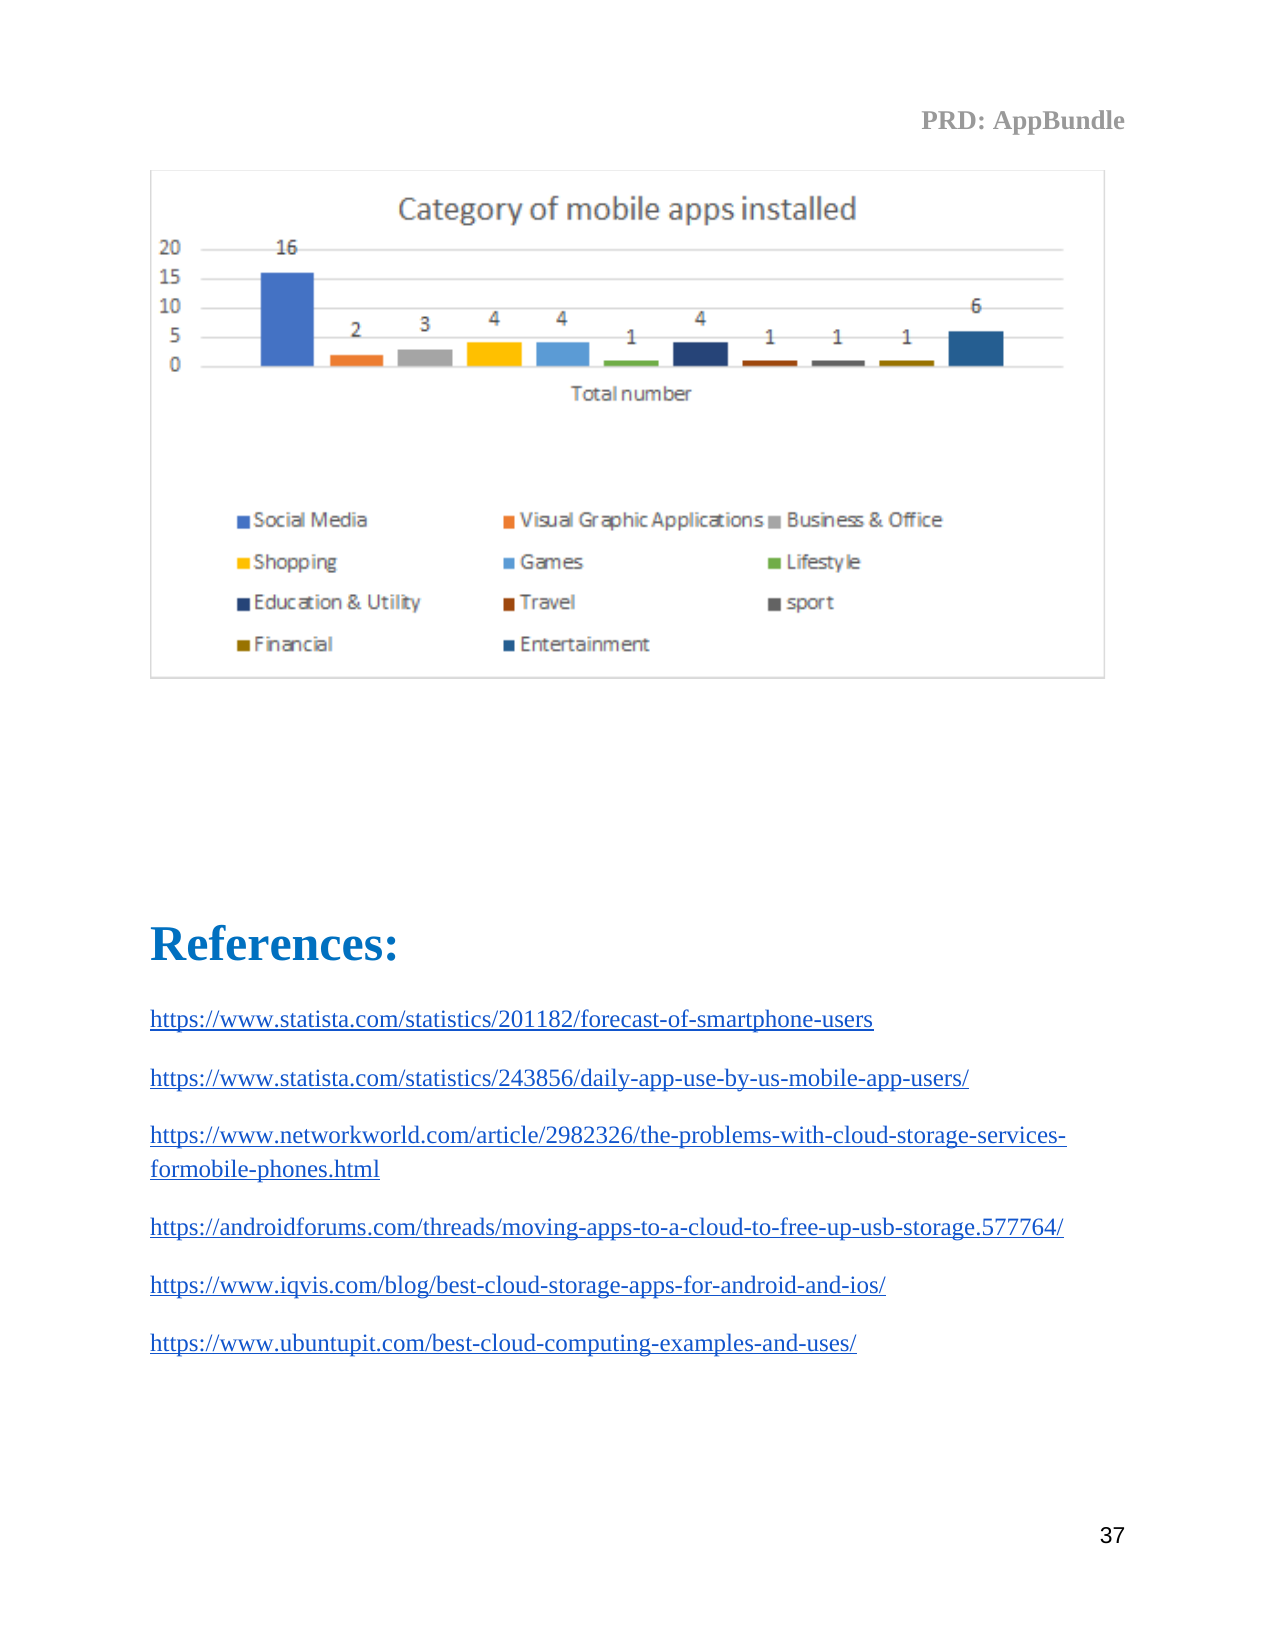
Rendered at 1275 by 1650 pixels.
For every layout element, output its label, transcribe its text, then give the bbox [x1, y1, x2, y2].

text https://androidforums.com/threads/moving-apps-to-a-cloud-to-free-up-usb-storage.577764/ [150, 1212, 1125, 1240]
text https://www.statista.com/statistics/201182/forecast-of-smartphone-users [150, 1004, 1125, 1033]
picture [150, 170, 1106, 679]
text https://www.iqvis.com/blog/best-cloud-storage-apps-for-android-and-ios/ [150, 1270, 1125, 1298]
text References: [150, 913, 1125, 971]
text https://www.ubuntupit.com/best-cloud-computing-examples-and-uses/ [150, 1328, 1125, 1356]
text https://www.statista.com/statistics/243856/daily-app-use-by-us-mobile-app-users/ [150, 1063, 1125, 1091]
text https://www.networkworld.com/article/2982326/the-problems-with-cloud-storage-services-formobile-phones.html [150, 1121, 1125, 1182]
